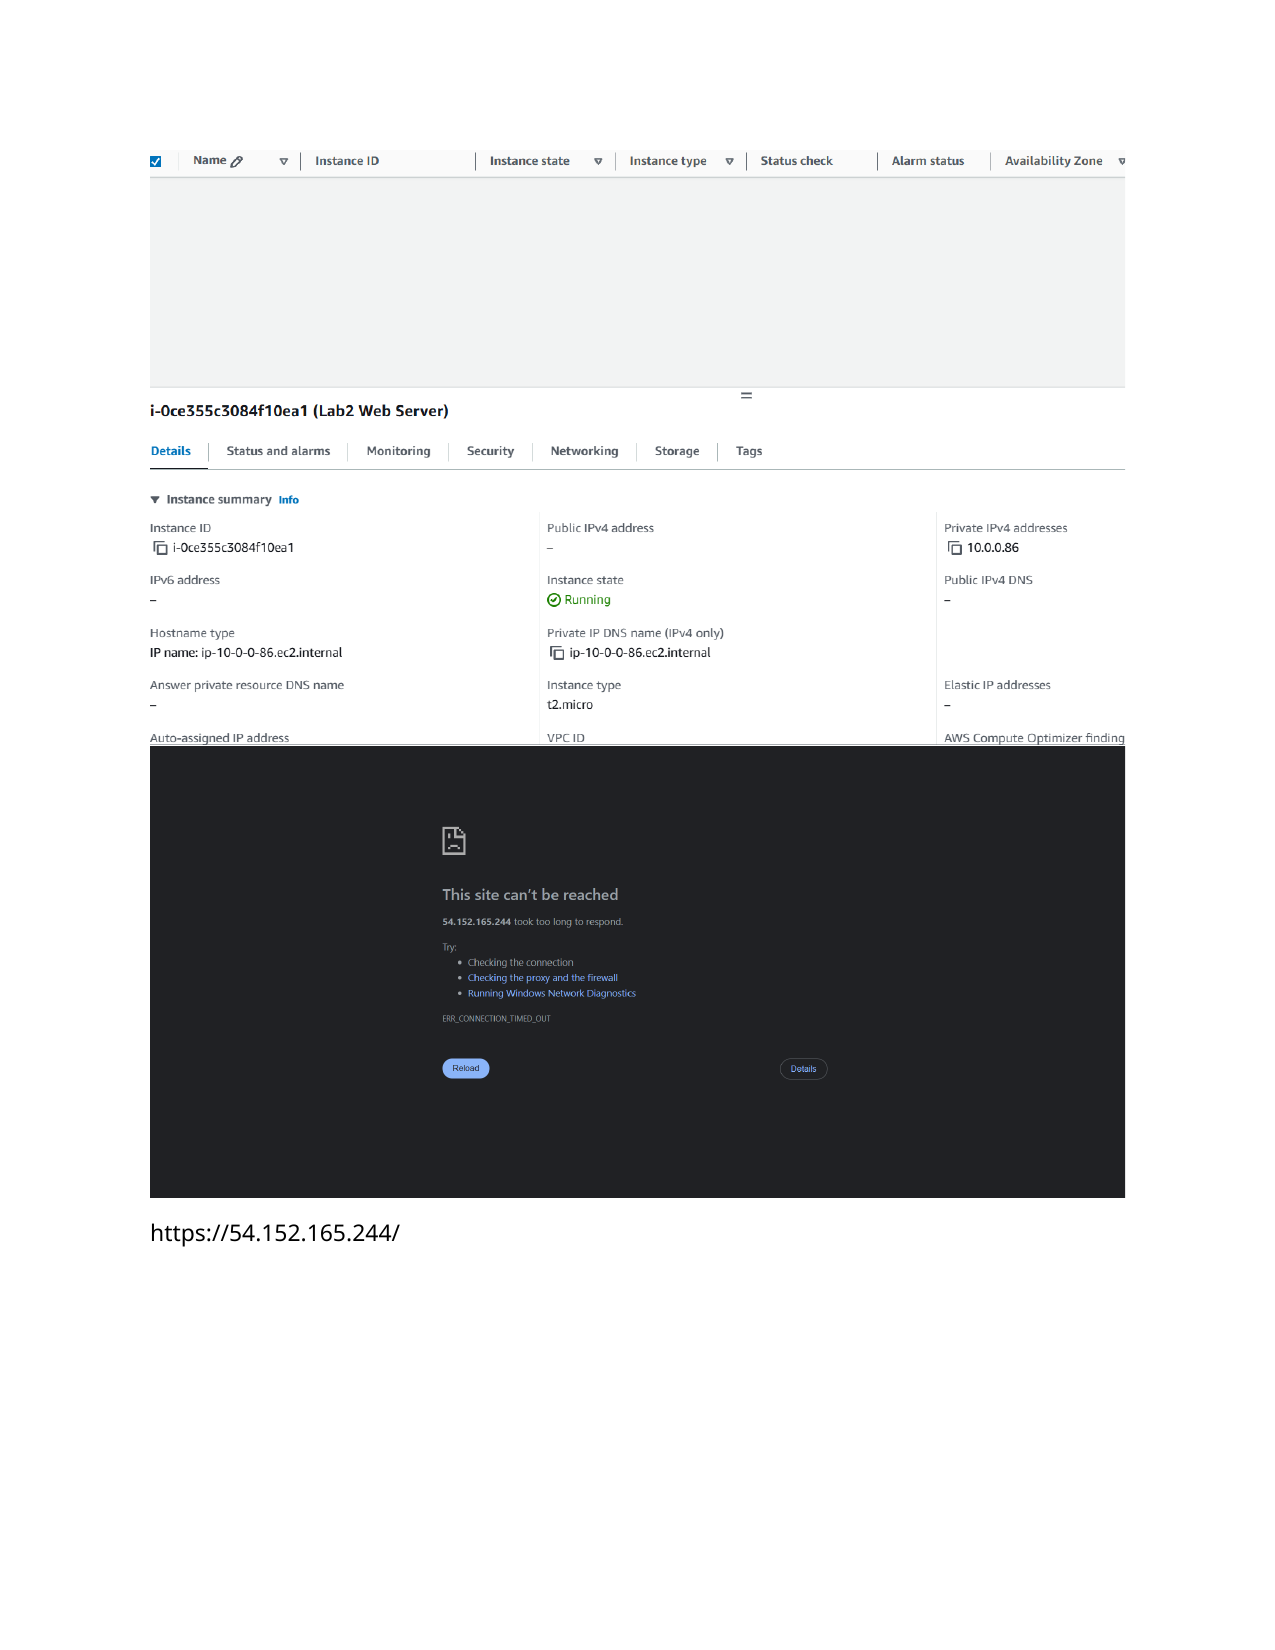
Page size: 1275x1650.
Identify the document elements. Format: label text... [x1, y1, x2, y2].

text https://54.152.165.244/ [150, 1217, 1125, 1248]
picture [150, 746, 1125, 1198]
picture [150, 150, 1125, 745]
